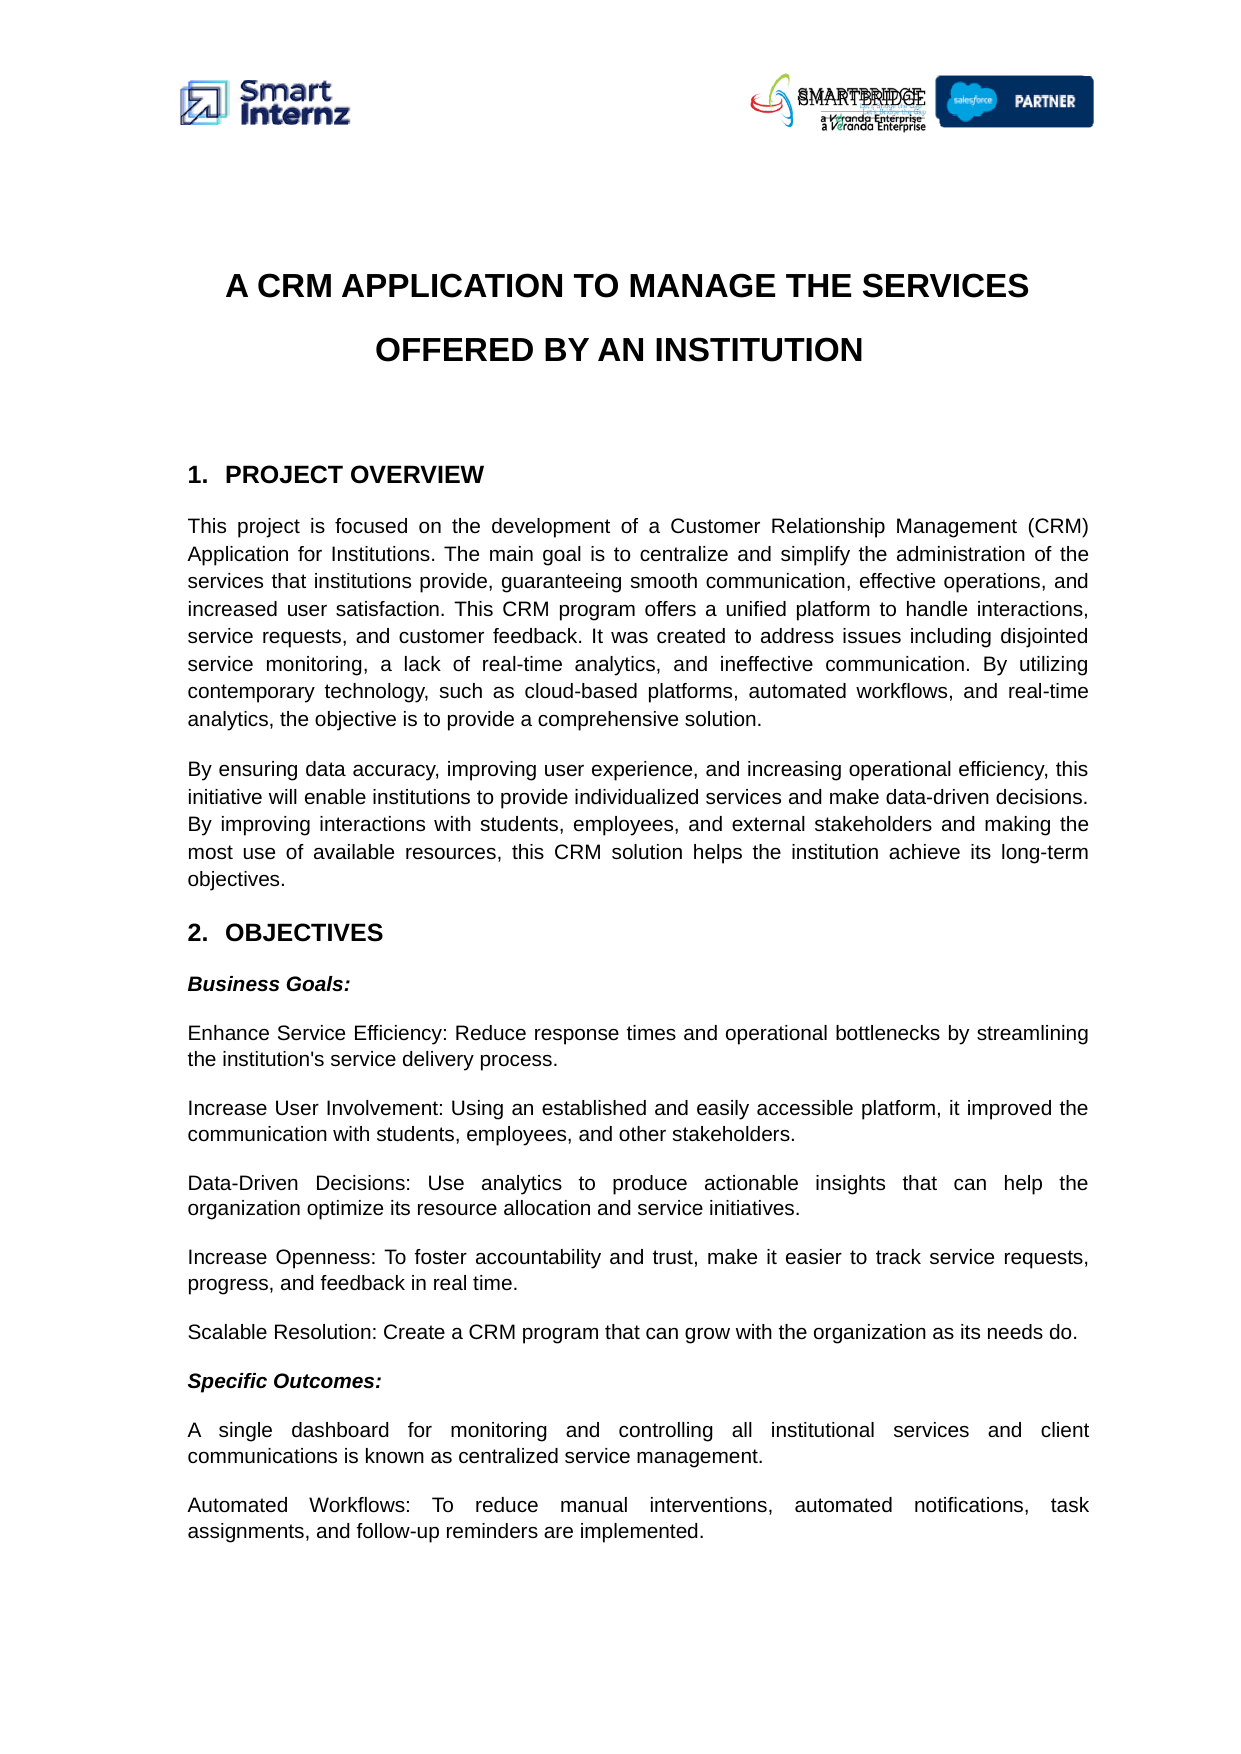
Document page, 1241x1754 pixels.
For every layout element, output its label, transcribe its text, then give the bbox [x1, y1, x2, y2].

text Business Goals: [187, 972, 1090, 996]
text Automated Workflows: To reduce manual interventions, automated notifications, task assignments, and follow-up reminders are implemented. [187, 1493, 1090, 1542]
list OBJECTIVES [187, 918, 1090, 946]
text Increase Openness: To foster accountability and trust, make it easier to track service requests, progress, and feedback in real time. [187, 1245, 1090, 1295]
picture [749, 73, 1094, 133]
picture [176, 80, 355, 125]
text OFFERED BY AN INSTITUTION [300, 331, 1090, 369]
text Data-Driven Decisions: Use analytics to produce actionable insights that can help the organization optimize its resource allocation and service initiatives. [187, 1170, 1090, 1220]
text A CRM APPLICATION TO MANAGE THE SERVICES [179, 266, 1090, 304]
list PROJECT OVERVIEW [187, 460, 1090, 488]
text By ensuring data accuracy, improving user experience, and increasing operational efficiency, this initiative will enable institutions to provide individualized services and make data-driven decisions. By improving interactions with students, employees, and external stakeholders and making the most use of available resources, this CRM solution helps the institution achieve its long-term objectives. [187, 757, 1090, 891]
text Specific Outcomes: [187, 1369, 1090, 1393]
text Increase User Involvement: Using an established and easily accessible platform, it improved the communication with students, employees, and other stakeholders. [187, 1096, 1090, 1145]
text Scalable Resolution: Create a CRM program that can grow with the organization as its needs do. [187, 1320, 1090, 1344]
text A single dashboard for monitoring and controlling all institutional services and client communications is known as centralized service management. [187, 1418, 1090, 1468]
text Enhance Service Efficiency: Reduce response times and operational bottlenecks by streamlining the institution's service delivery process. [187, 1021, 1090, 1071]
text This project is focused on the development of a Customer Relationship Management (CRM) Application for Institutions. The main goal is to centralize and simplify the administration of the services that institutions provide, guaranteeing smooth communication, effective operations, and increased user satisfaction. This CRM program offers a unified platform to handle interactions, service requests, and customer feedback. It was created to address issues including disjointed service monitoring, a lack of real-time analytics, and ineffective communication. By utilizing contemporary technology, such as cloud-based platforms, automated workflows, and real-time analytics, the objective is to provide a comprehensive solution. [187, 514, 1090, 730]
